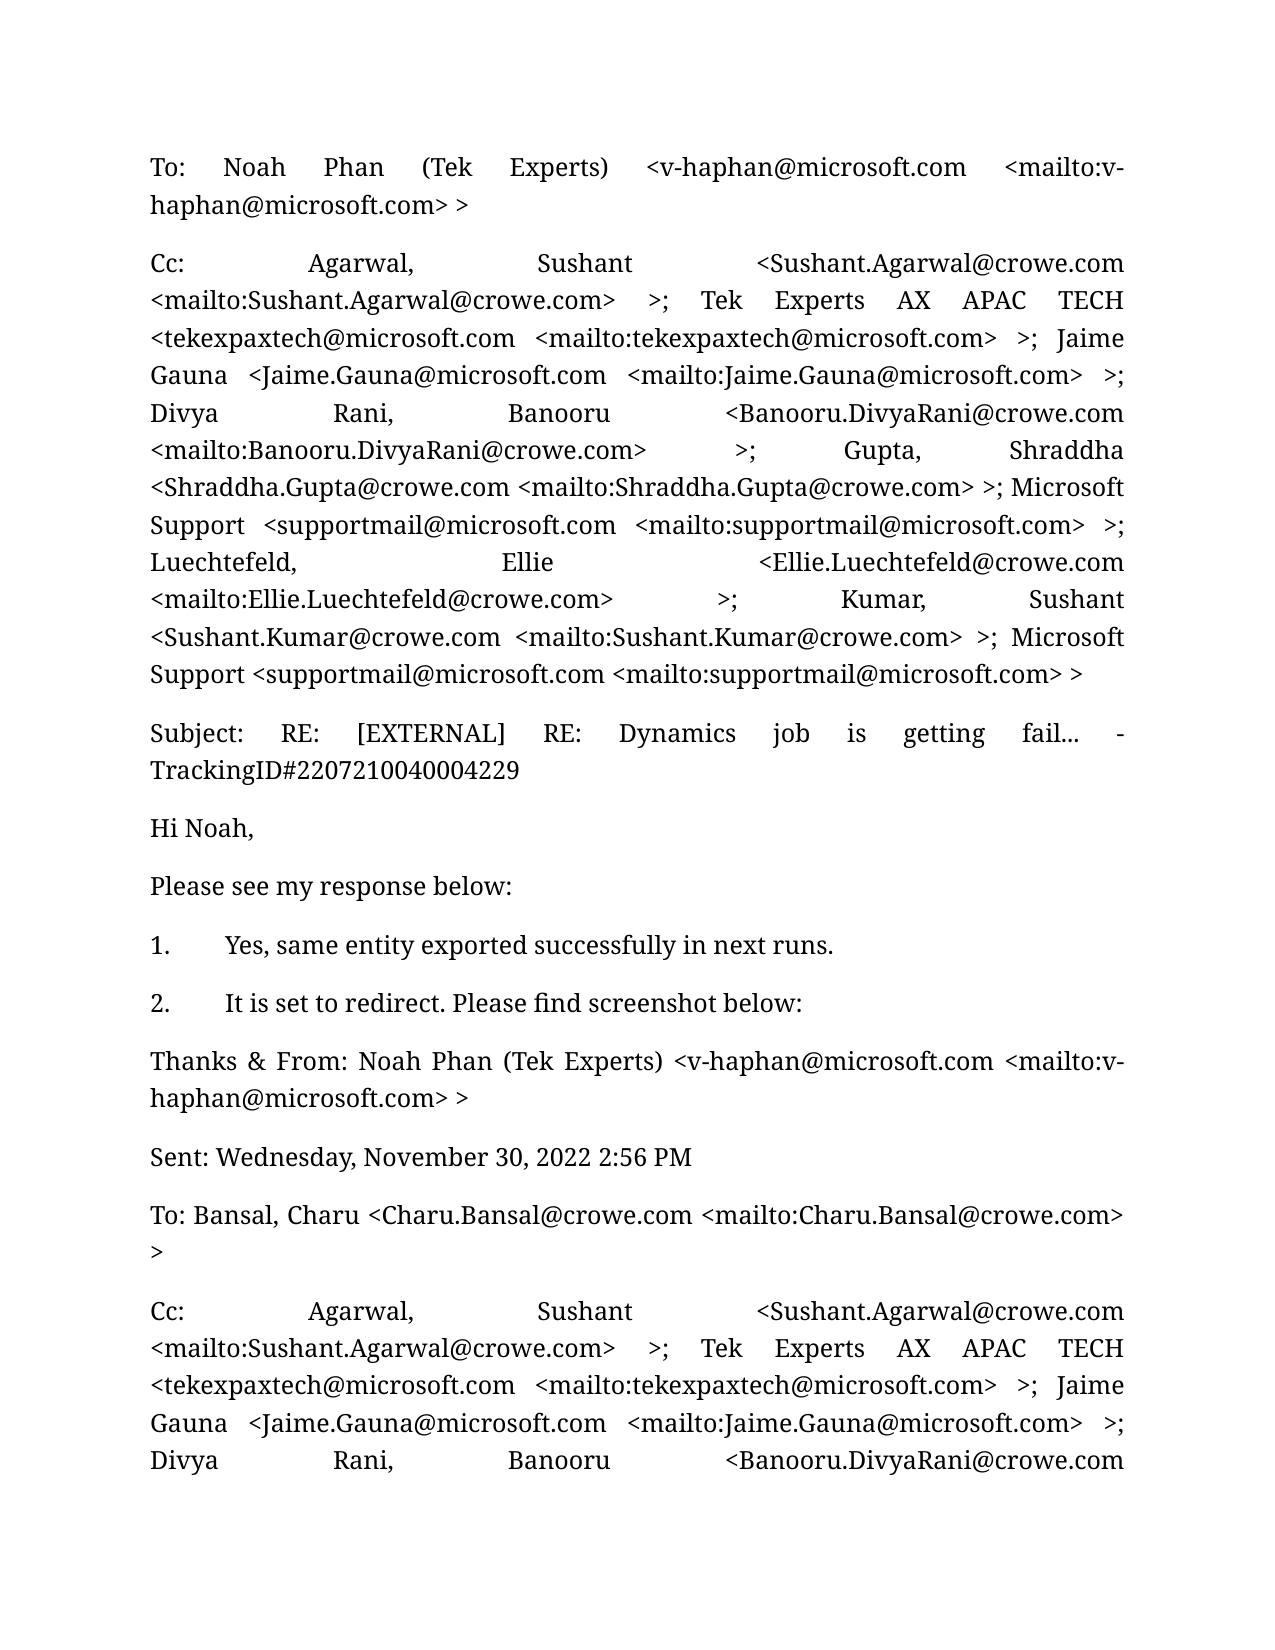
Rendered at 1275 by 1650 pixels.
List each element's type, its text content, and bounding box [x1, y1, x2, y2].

text 1. Yes, same entity exported successfully in next runs. [150, 927, 1125, 961]
text Thanks & From: Noah Phan (Tek Experts) <v-haphan@microsoft.com <mailto:v-haphan@microsoft.com> > [150, 1044, 1125, 1115]
text Sent: Wednesday, November 30, 2022 2:56 PM [150, 1139, 1125, 1173]
text Hi Noah, [150, 811, 1125, 845]
text To: Noah Phan (Tek Experts) <v-haphan@microsoft.com <mailto:v-haphan@microsoft.com> > [150, 150, 1125, 221]
text Subject: RE: [EXTERNAL] RE: Dynamics job is getting fail... - TrackingID#2207210040004229 [150, 715, 1125, 787]
text 2. It is set to redirect. Please find screenshot below: [150, 986, 1125, 1019]
text Please see my response below: [150, 869, 1125, 903]
text To: Bansal, Charu <Charu.Bansal@crowe.com <mailto:Charu.Bansal@crowe.com> > [150, 1198, 1125, 1269]
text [150, 1293, 1125, 1477]
